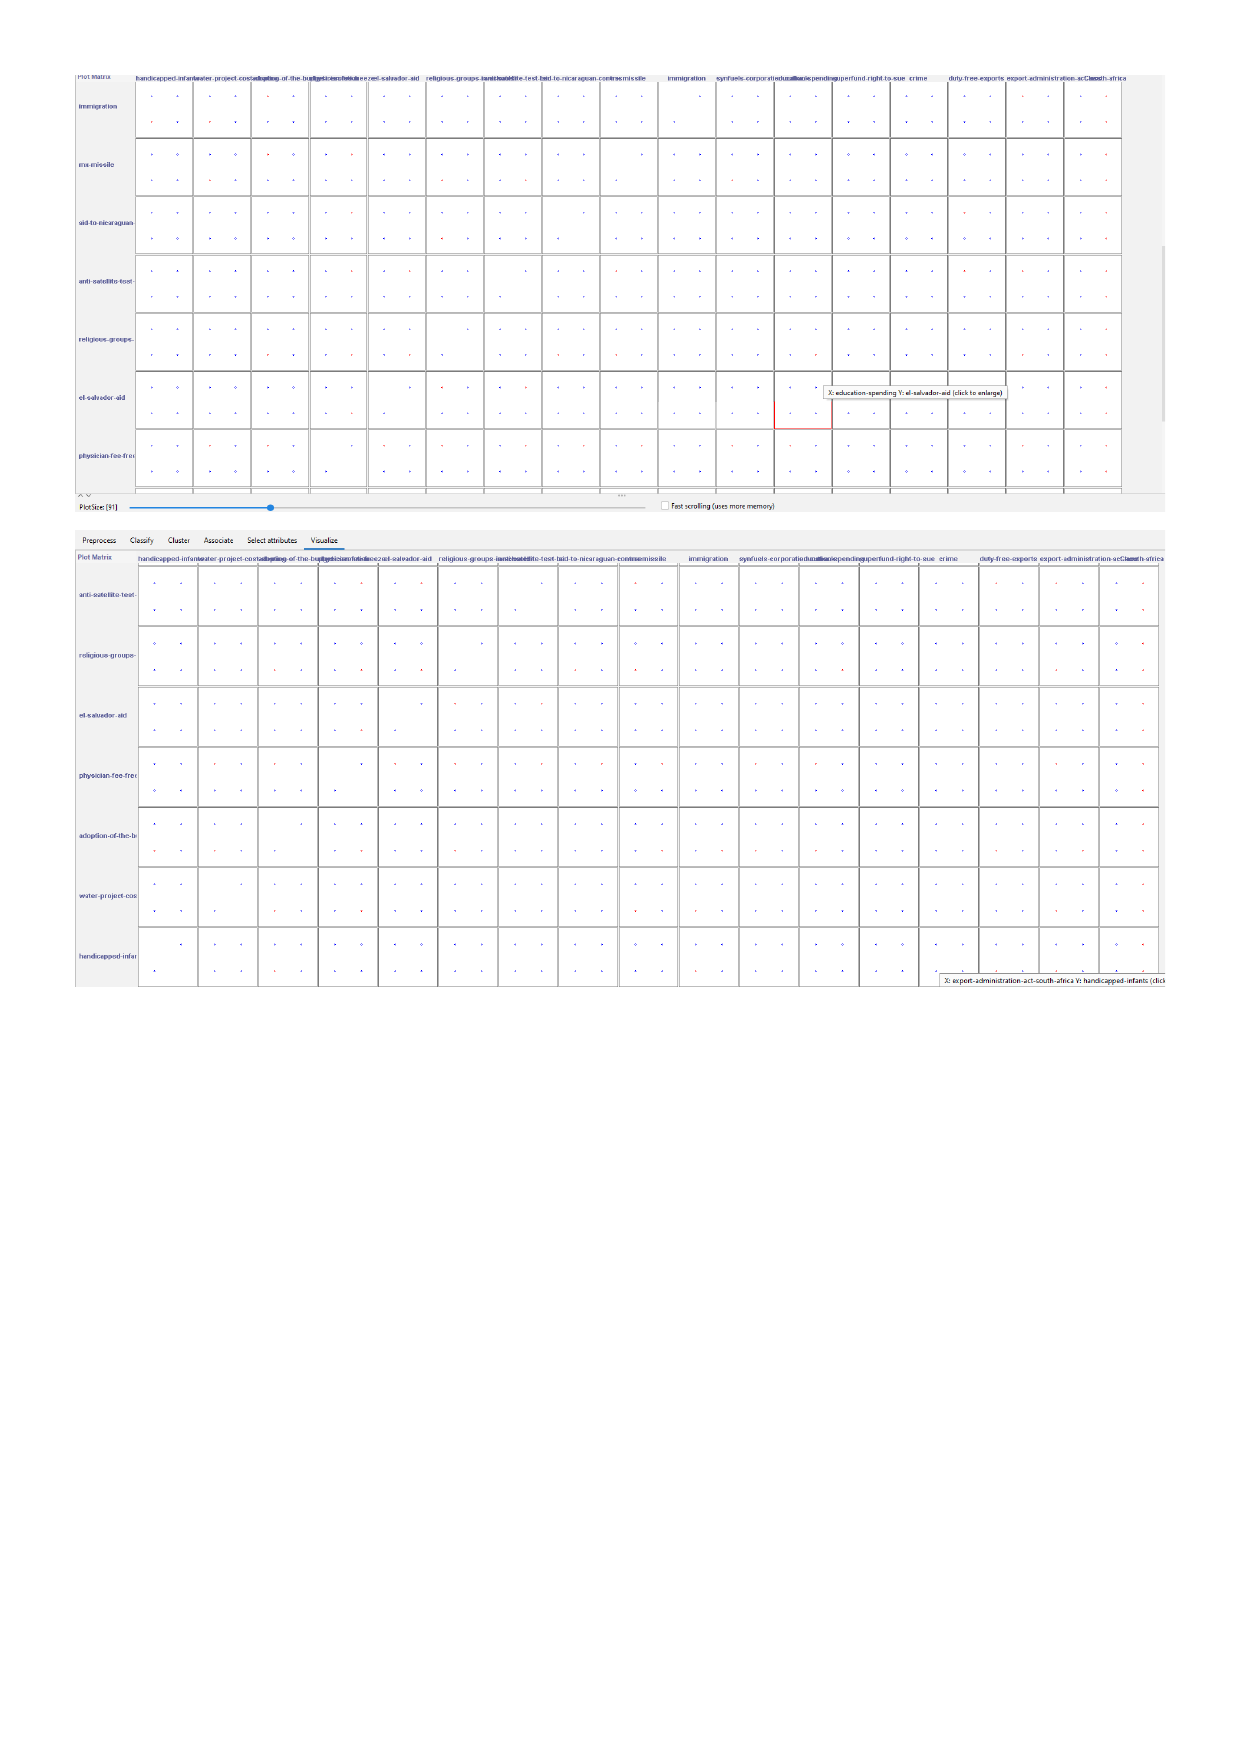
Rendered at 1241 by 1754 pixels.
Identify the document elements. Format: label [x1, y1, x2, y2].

picture [75, 75, 1166, 512]
picture [75, 530, 1166, 987]
